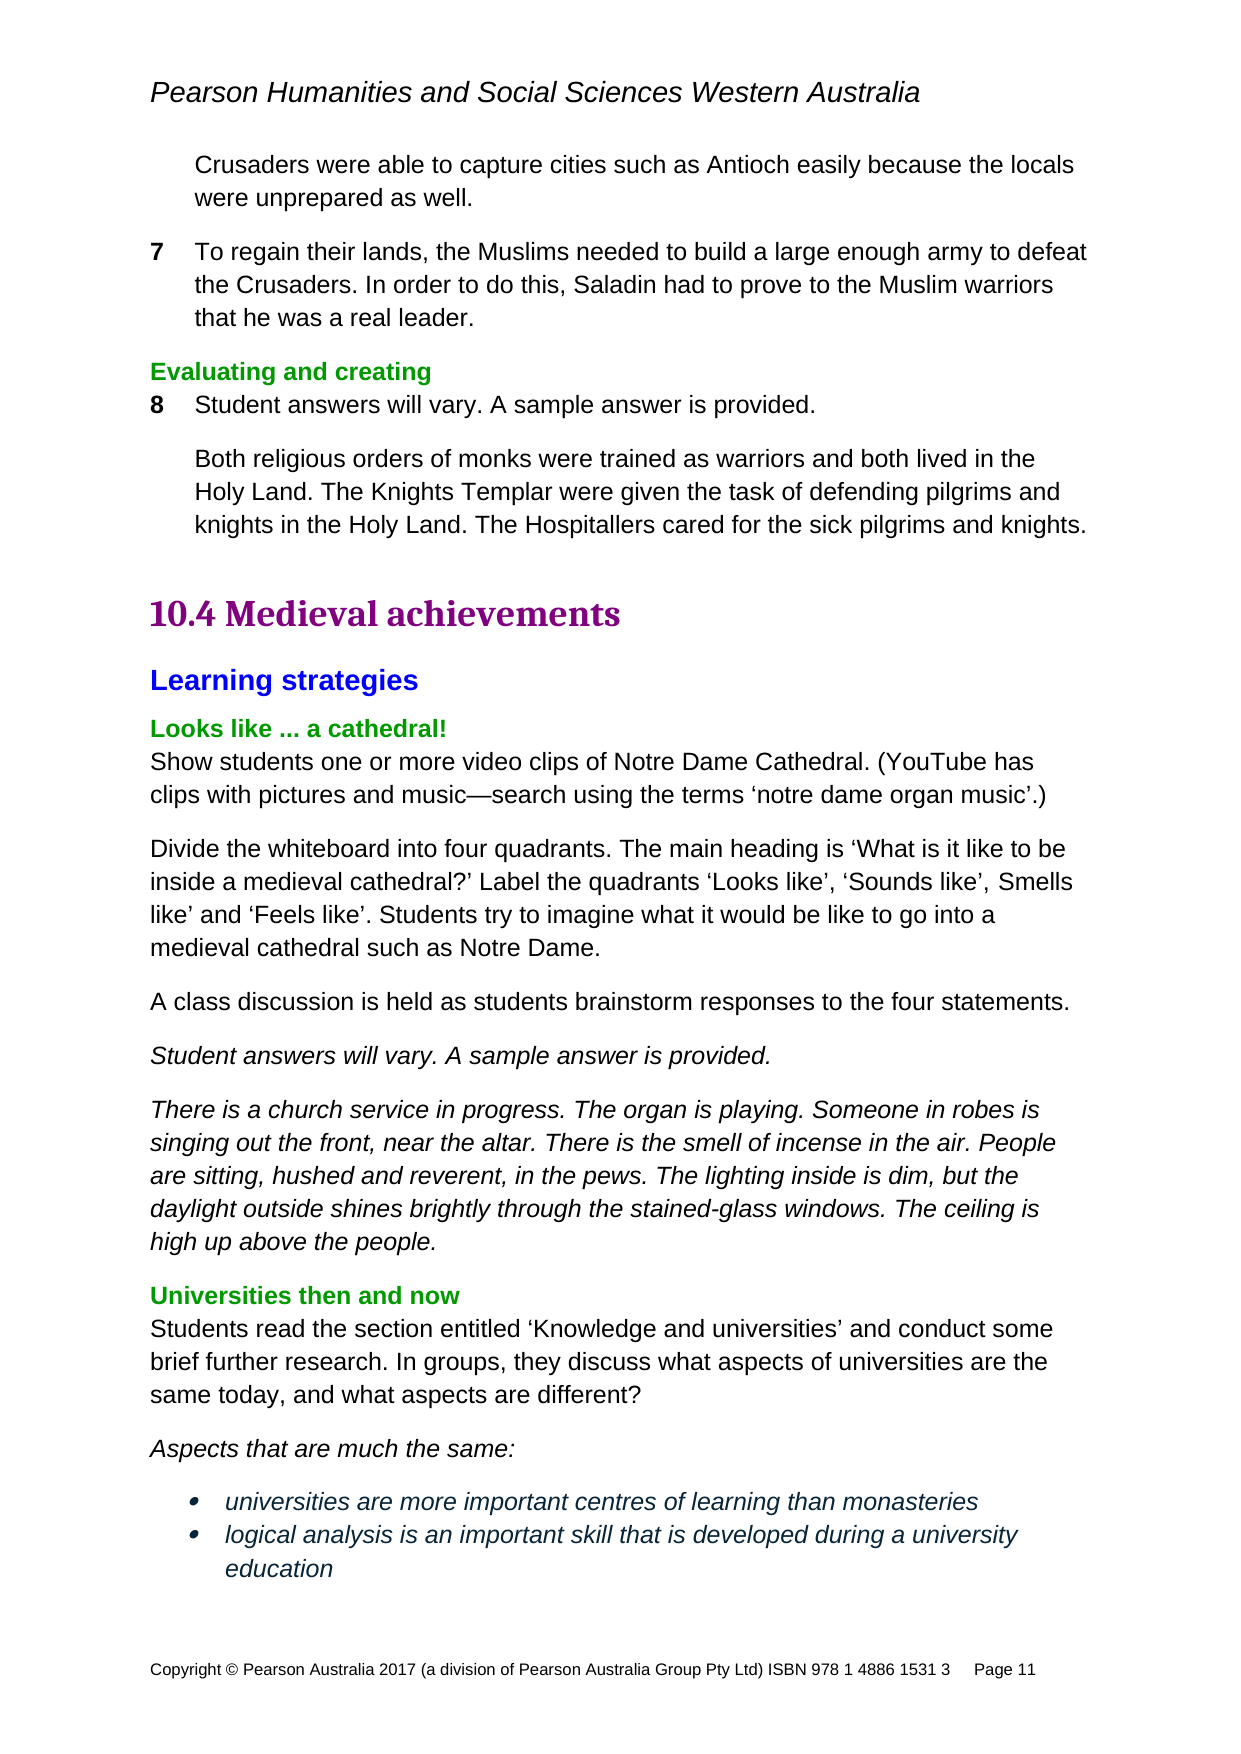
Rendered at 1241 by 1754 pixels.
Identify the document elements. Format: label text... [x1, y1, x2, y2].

subtitle Universities then and now [150, 1281, 1090, 1309]
text Divide the whiteboard into four quadrants. The main heading is ‘What is it like to be inside a medieval cathedral?’ Label the quadrants ‘Looks like’, ‘Sounds like’, Smells like’ and ‘Feels like’. Students try to imagine what it would be like to go into a medieval cathedral such as Notre Dame. [150, 834, 1090, 962]
list universities are more important centres of learning than monasteries [187, 1487, 1090, 1516]
subtitle Learning strategies [150, 663, 1090, 697]
text Both religious orders of monks were trained as warriors and both lived in the Holy Land. The Knights Templar were given the task of defending pilgrims and knights in the Holy Land. The Hospitallers cared for the sick pilgrims and knights. [194, 444, 1090, 538]
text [194, 150, 1090, 212]
text Aspects that are much the same: [150, 1433, 1090, 1462]
text Show students one or more video clips of Notre Dame Cathedral. (YouTube has clips with pictures and music—search using the terms ‘notre dame organ music’.) [150, 747, 1090, 809]
text A class discussion is held as students brainstorm responses to the four statements. [150, 987, 1090, 1016]
text There is a church service in progress. The organ is playing. Someone in robes is singing out the front, near the altar. There is the smell of incense in the air. People are sitting, hushed and reverent, in the pews. The lighting inside is dim, but the daylight outside shines brightly through the stained-glass windows. The ceiling is high up above the people. [150, 1095, 1090, 1256]
list 7 To regain their lands, the Muslims needed to build a large enough army to defeat the Crusaders. In order to do this, Saladin had to prove to the Muslim warriors that he was a real leader. [150, 237, 1090, 332]
list logical analysis is an important skill that is developed during a university education [187, 1521, 1090, 1582]
subtitle 10.4 Medieval achievements [150, 593, 1090, 636]
subtitle Evaluating and creating [150, 357, 1090, 386]
text Student answers will vary. A sample answer is provided. [150, 1041, 1090, 1069]
text Students read the section entitled ‘Knowledge and universities’ and conduct some brief further research. In groups, they discuss what aspects of universities are the same today, and what aspects are different? [150, 1314, 1090, 1408]
subtitle Looks like ... a cathedral! [150, 714, 1090, 743]
list 8 Student answers will vary. A sample answer is provided. [150, 390, 1090, 418]
